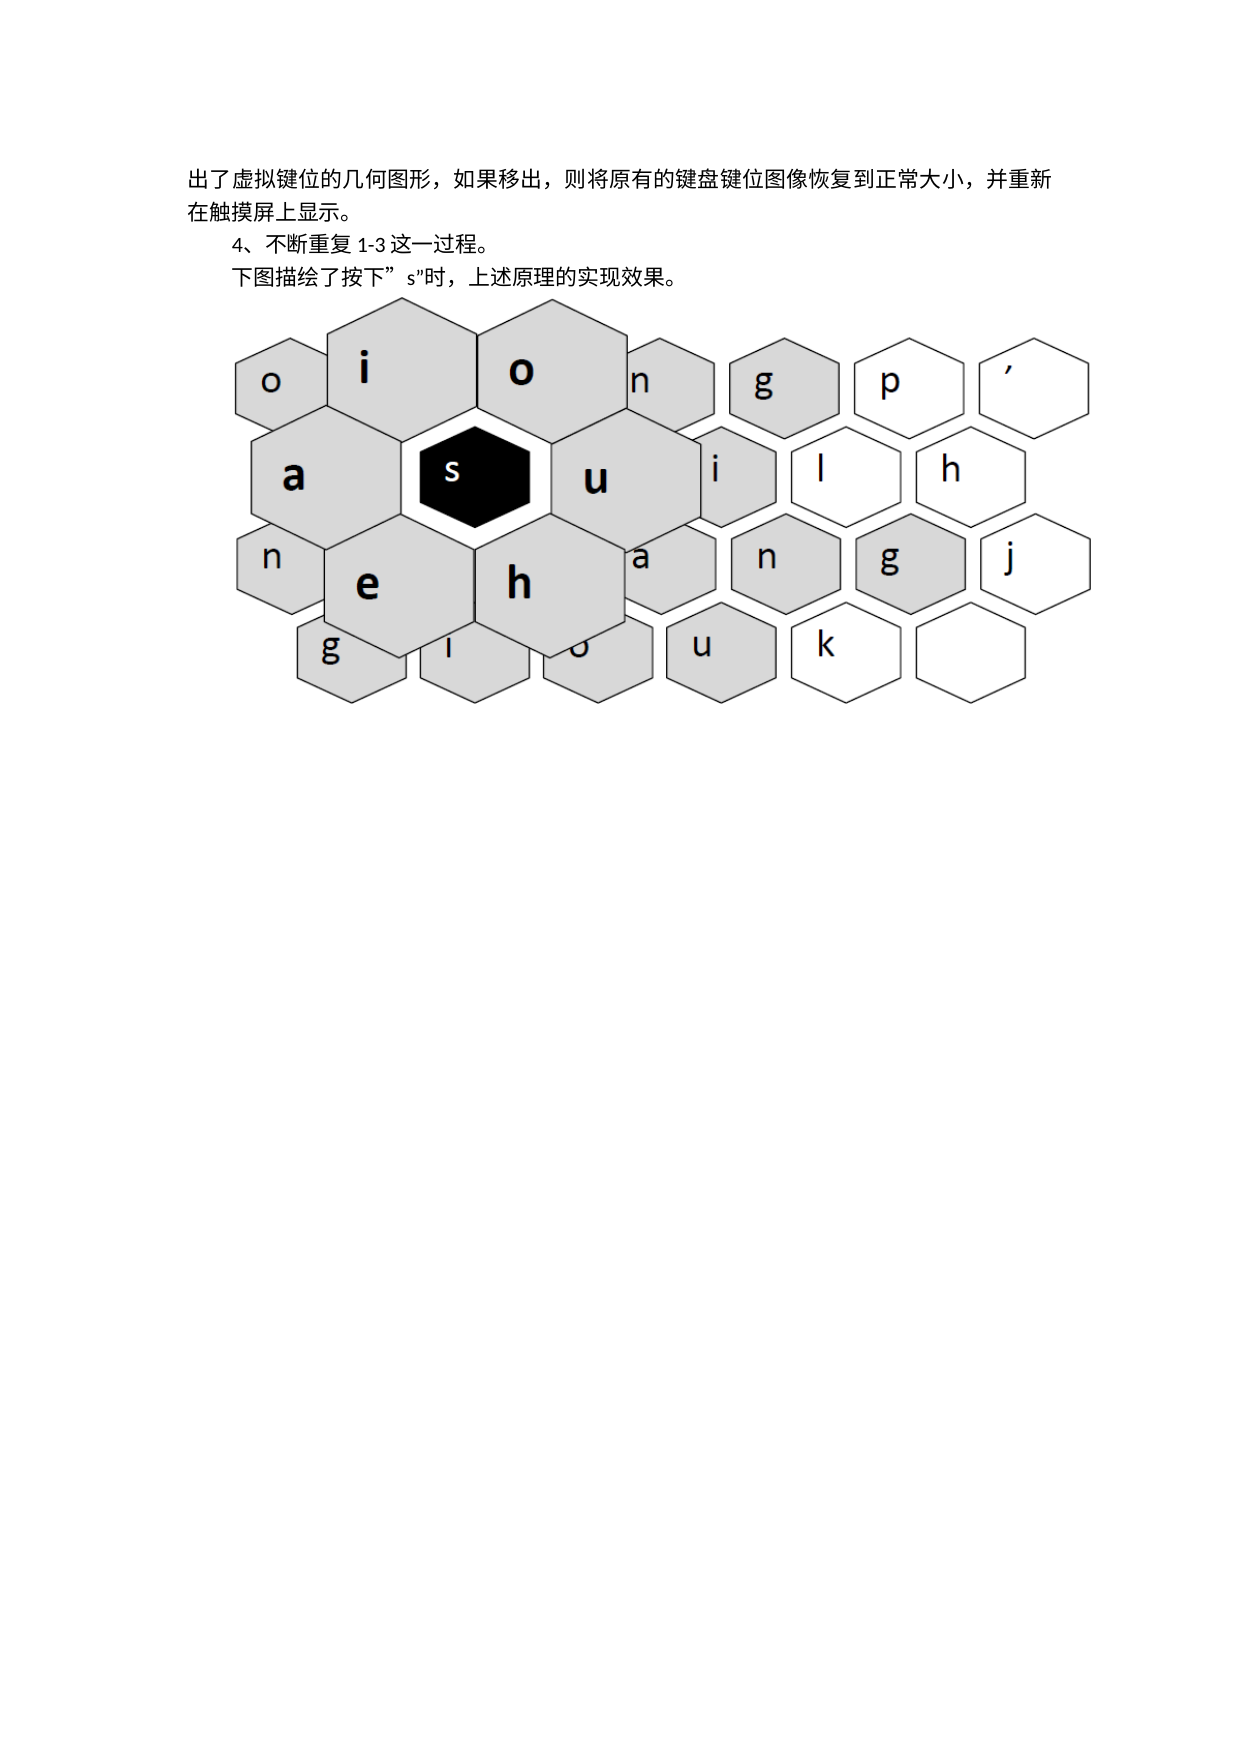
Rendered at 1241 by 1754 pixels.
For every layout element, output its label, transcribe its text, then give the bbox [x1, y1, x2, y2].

picture [231, 292, 1097, 705]
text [187, 162, 1053, 227]
text 下图描绘了按下”s”时，上述原理的实现效果。 [187, 259, 1053, 292]
text 4、不断重复1-3这一过程。 [187, 227, 1053, 259]
